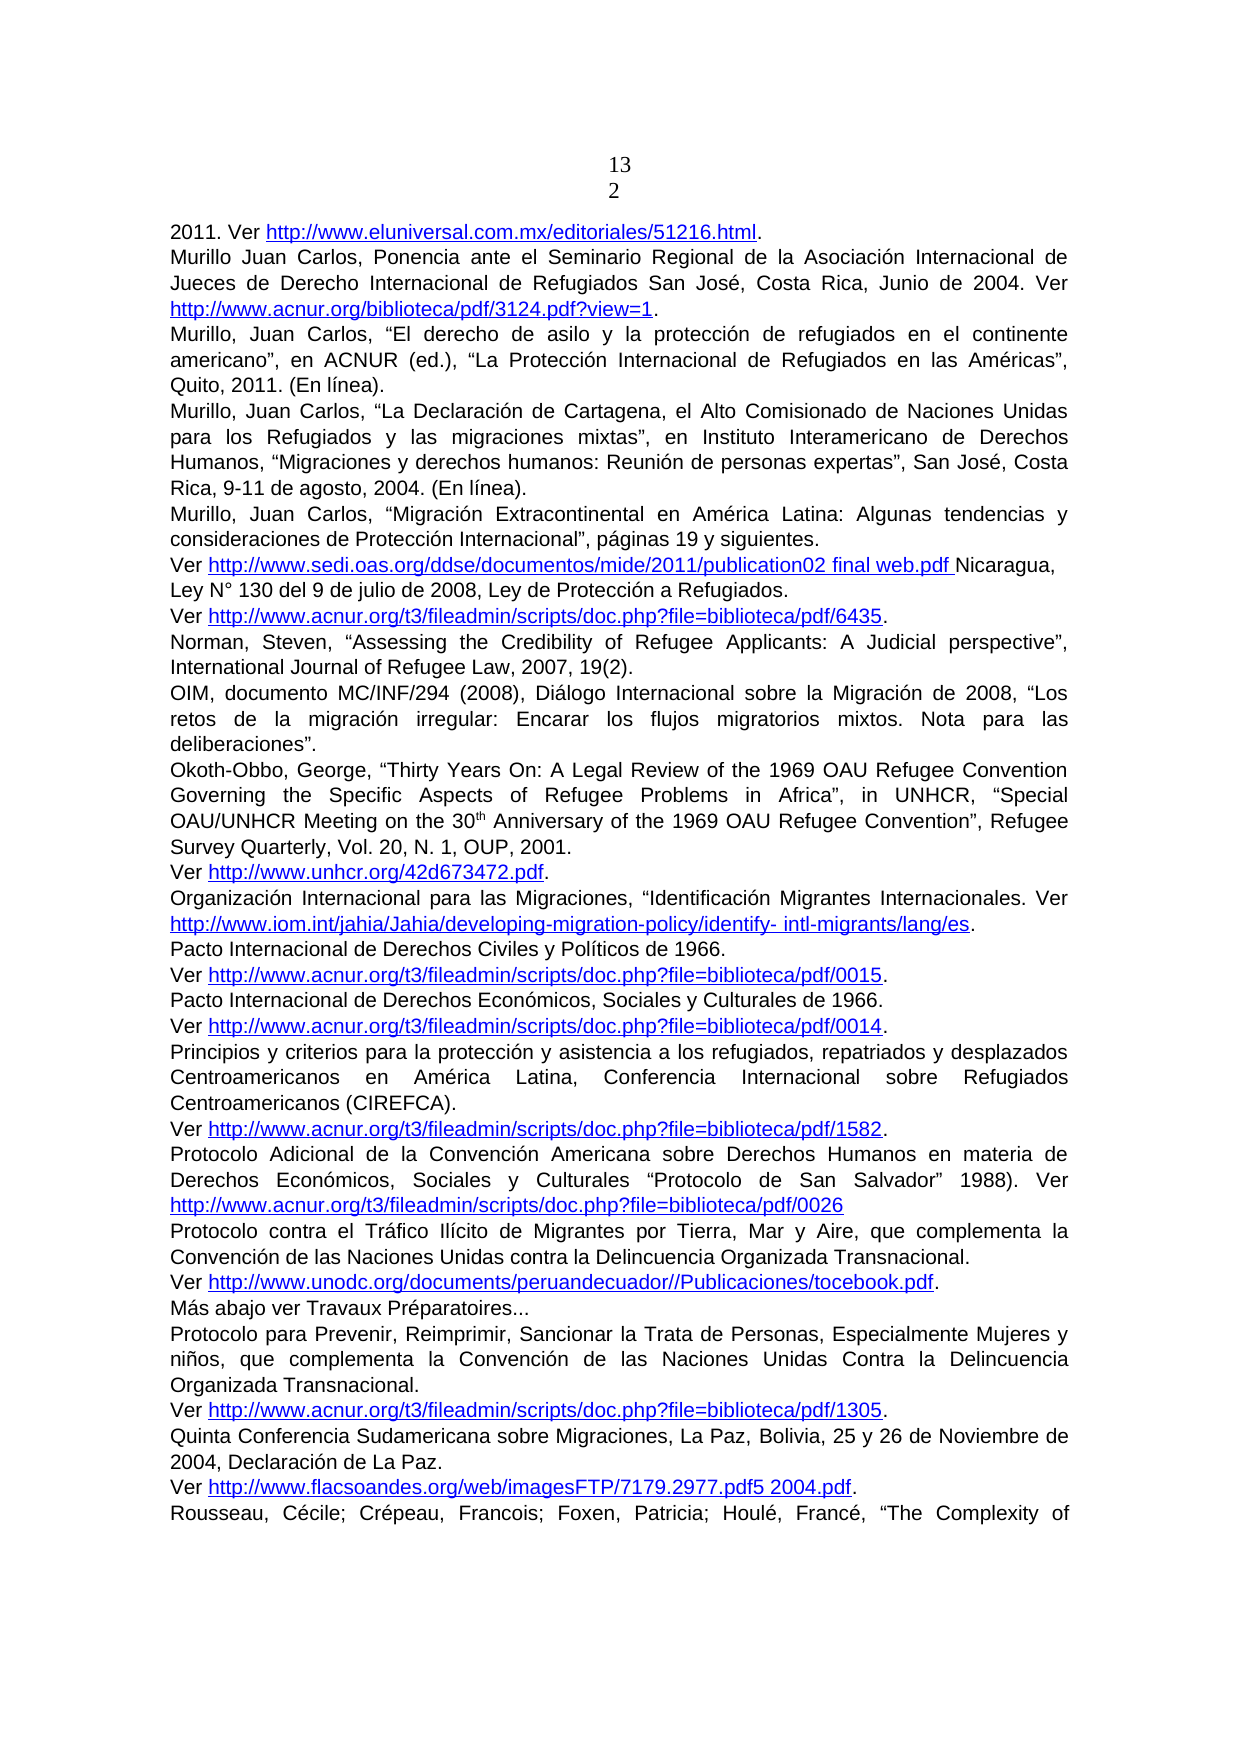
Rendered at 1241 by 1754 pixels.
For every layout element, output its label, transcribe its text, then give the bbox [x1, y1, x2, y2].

text Norman, Steven, “Assessing the Credibility of Refugee Applicants: A Judicial perspective”, International Journal of Refugee Law, 2007, 19(2). [170, 629, 1069, 679]
text Pacto Internacional de Derechos Civiles y Políticos de 1966. [170, 937, 1069, 961]
text Ver http://www.acnur.org/t3/fileadmin/scripts/doc.php?file=biblioteca/pdf/6435. [170, 604, 1069, 628]
text Organización Internacional para las Migraciones, “Identificación Migrantes Internacionales. Ver http://www.iom.int/jahia/Jahia/developing-migration-policy/identify- intl-migrants/lang/es. [170, 886, 1069, 935]
text Ver http://www.unhcr.org/42d673472.pdf. [170, 860, 1069, 884]
text Ver http://www.unodc.org/documents/peruandecuador//Publicaciones/tocebook.pdf. [170, 1270, 1069, 1294]
text Pacto Internacional de Derechos Económicos, Sociales y Culturales de 1966. [170, 988, 1069, 1012]
text OIM, documento MC/INF/294 (2008), Diálogo Internacional sobre la Migración de 2008, “Los retos de la migración irregular: Encarar los flujos migratorios mixtos. Nota para las deliberaciones”. [170, 681, 1069, 756]
text Murillo Juan Carlos, Ponencia ante el Seminario Regional de la Asociación Internacional de Jueces de Derecho Internacional de Refugiados San José, Costa Rica, Junio de 2004. Ver http://www.acnur.org/biblioteca/pdf/3124.pdf?view=1. [170, 245, 1069, 320]
text Ver http://www.acnur.org/t3/fileadmin/scripts/doc.php?file=biblioteca/pdf/0015. [170, 963, 1069, 987]
text Okoth-Obbo, George, “Thirty Years On: A Legal Review of the 1969 OAU Refugee Convention Governing the Specific Aspects of Refugee Problems in Africa”, in UNHCR, “Special OAU/UNHCR Meeting on the 30th Anniversary of the 1969 OAU Refugee Convention”, Refugee Survey Quarterly, Vol. 20, N. 1, OUP, 2001. [170, 758, 1069, 858]
text Ver http://www.flacsoandes.org/web/imagesFTP/7179.2977.pdf5 2004.pdf. [170, 1475, 1069, 1499]
text Protocolo contra el Tráfico Ilícito de Migrantes por Tierra, Mar y Aire, que complementa la Convención de las Naciones Unidas contra la Delincuencia Organizada Transnacional. [170, 1219, 1069, 1268]
text Murillo, Juan Carlos, “La Declaración de Cartagena, el Alto Comisionado de Naciones Unidas para los Refugiados y las migraciones mixtas”, en Instituto Interamericano de Derechos Humanos, “Migraciones y derechos humanos: Reunión de personas expertas”, San José, Costa Rica, 9-11 de agosto, 2004. (En línea). [170, 399, 1069, 500]
text Ver http://www.acnur.org/t3/fileadmin/scripts/doc.php?file=biblioteca/pdf/0014. [170, 1014, 1069, 1038]
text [170, 219, 1069, 243]
text Murillo, Juan Carlos, “Migración Extracontinental en América Latina: Algunas tendencias y consideraciones de Protección Internacional”, páginas 19 y siguientes. [170, 501, 1069, 551]
text Ver http://www.acnur.org/t3/fileadmin/scripts/doc.php?file=biblioteca/pdf/1305. [170, 1398, 1069, 1422]
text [170, 1501, 1069, 1525]
text Ver http://www.acnur.org/t3/fileadmin/scripts/doc.php?file=biblioteca/pdf/1582. [170, 1116, 1069, 1140]
text Protocolo para Prevenir, Reimprimir, Sancionar la Trata de Personas, Especialmente Mujeres y niños, que complementa la Convención de las Naciones Unidas Contra la Delincuencia Organizada Transnacional. [170, 1321, 1069, 1397]
text Más abajo ver Travaux Préparatoires... [170, 1296, 1069, 1320]
text Principios y criterios para la protección y asistencia a los refugiados, repatriados y desplazados Centroamericanos en América Latina, Conferencia Internacional sobre Refugiados Centroamericanos (CIREFCA). [170, 1039, 1069, 1115]
text Quinta Conferencia Sudamericana sobre Migraciones, La Paz, Bolivia, 25 y 26 de Noviembre de 2004, Declaración de La Paz. [170, 1424, 1069, 1473]
text Murillo, Juan Carlos, “El derecho de asilo y la protección de refugiados en el continente americano”, en ACNUR (ed.), “La Protección Internacional de Refugiados en las Américas”, Quito, 2011. (En línea). [170, 322, 1069, 397]
text Ver http://www.sedi.oas.org/ddse/documentos/mide/2011/publication02 final web.pdf Nicaragua, Ley N° 130 del 9 de julio de 2008, Ley de Protección a Refugiados. [170, 553, 1069, 602]
text Protocolo Adicional de la Convención Americana sobre Derechos Humanos en materia de Derechos Económicos, Sociales y Culturales “Protocolo de San Salvador” 1988). Ver http://www.acnur.org/t3/fileadmin/scripts/doc.php?file=biblioteca/pdf/0026 [170, 1142, 1069, 1217]
